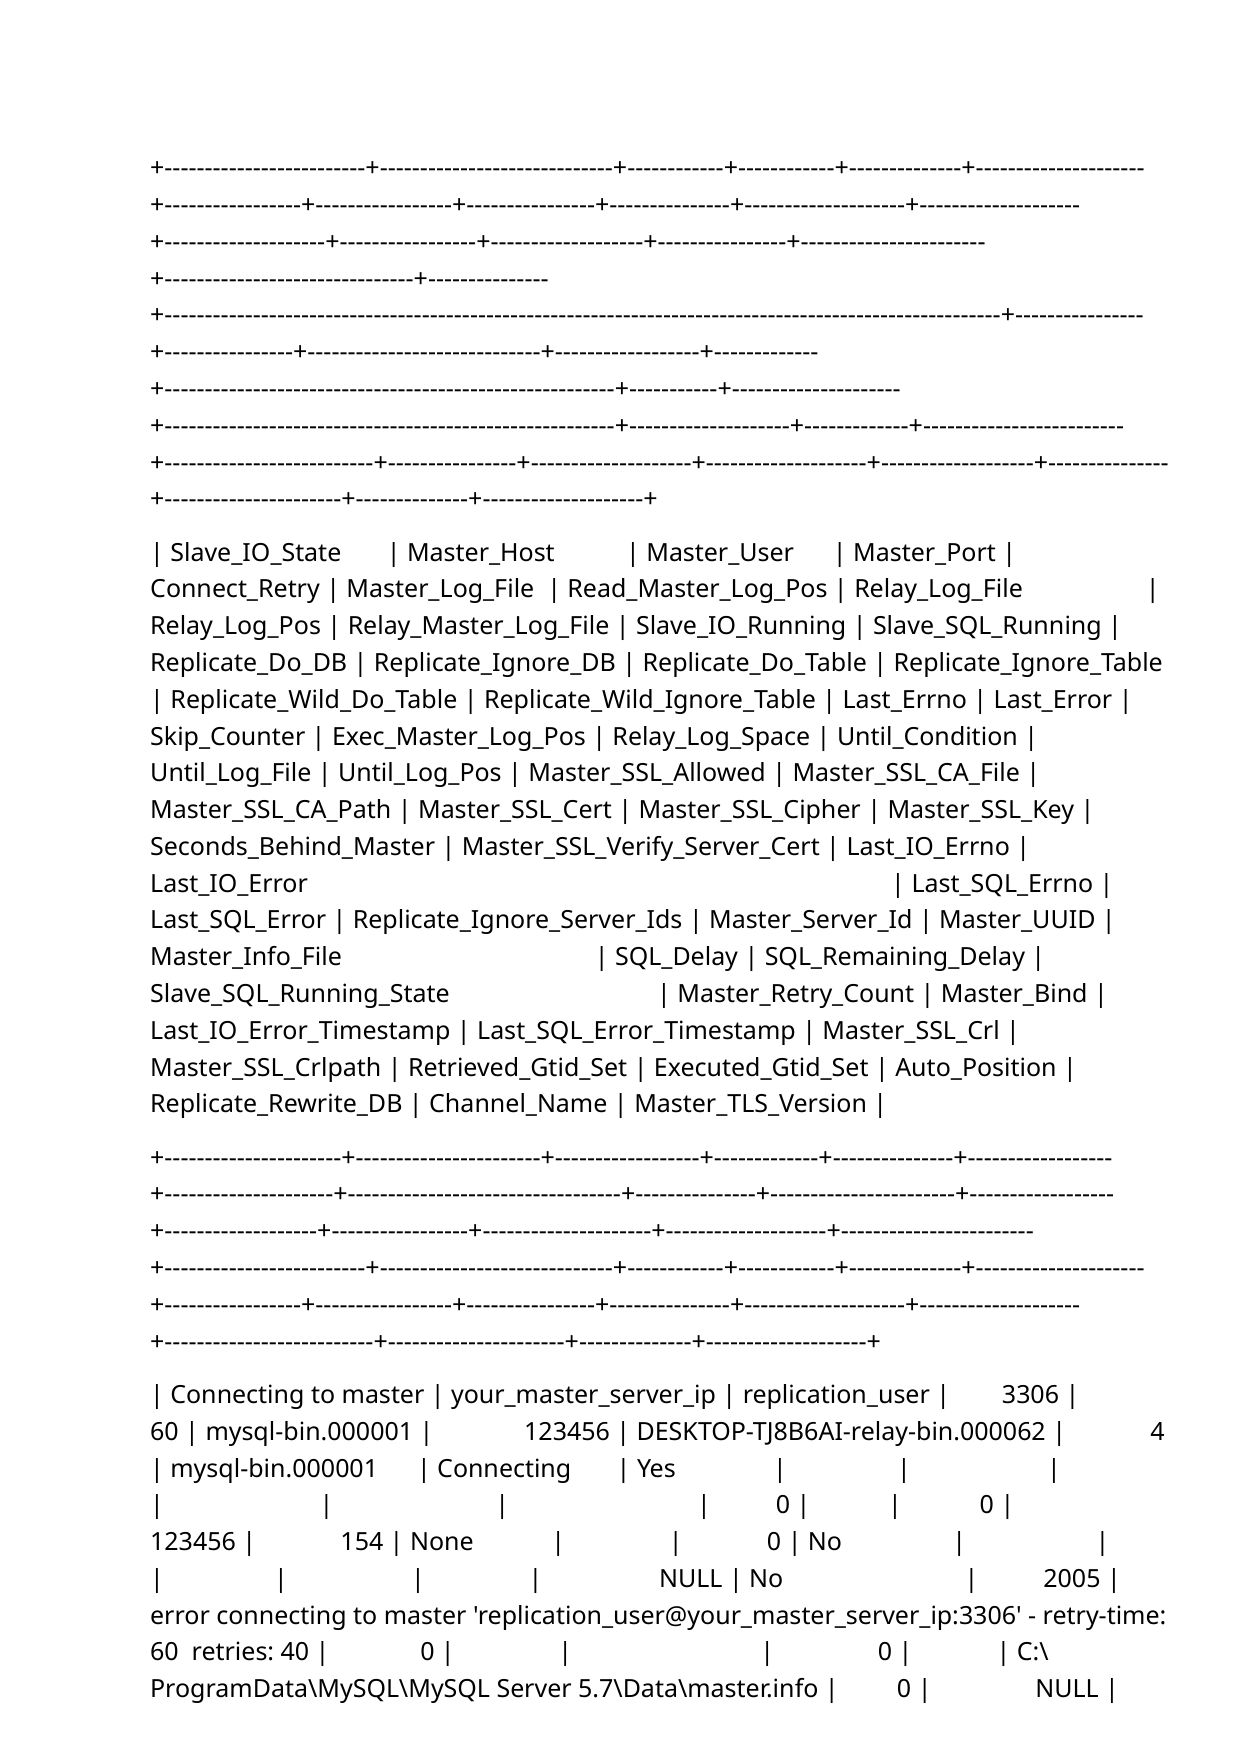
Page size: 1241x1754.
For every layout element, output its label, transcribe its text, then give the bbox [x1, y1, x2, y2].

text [150, 1377, 1172, 1705]
text +----------------------+-----------------------+------------------+-------------+---------------+------------------+---------------------+----------------------------------+---------------+-----------------------+------------------+-------------------+-----------------+---------------------+--------------------+------------------------+-------------------------+-----------------------------+------------+------------+--------------+---------------------+-----------------+-----------------+----------------+---------------+--------------------+--------------------+--------------------------+----------------------+--------------+--------------------+ [150, 1139, 1172, 1357]
text | Slave_IO_State | Master_Host | Master_User | Master_Port | Connect_Retry | Master_Log_File | Read_Master_Log_Pos | Relay_Log_File | Relay_Log_Pos | Relay_Master_Log_File | Slave_IO_Running | Slave_SQL_Running | Replicate_Do_DB | Replicate_Ignore_DB | Replicate_Do_Table | Replicate_Ignore_Table | Replicate_Wild_Do_Table | Replicate_Wild_Ignore_Table | Last_Errno | Last_Error | Skip_Counter | Exec_Master_Log_Pos | Relay_Log_Space | Until_Condition | Until_Log_File | Until_Log_Pos | Master_SSL_Allowed | Master_SSL_CA_File | Master_SSL_CA_Path | Master_SSL_Cert | Master_SSL_Cipher | Master_SSL_Key | Seconds_Behind_Master | Master_SSL_Verify_Server_Cert | Last_IO_Errno | Last_IO_Error | Last_SQL_Errno | Last_SQL_Error | Replicate_Ignore_Server_Ids | Master_Server_Id | Master_UUID | Master_Info_File | SQL_Delay | SQL_Remaining_Delay | Slave_SQL_Running_State | Master_Retry_Count | Master_Bind | Last_IO_Error_Timestamp | Last_SQL_Error_Timestamp | Master_SSL_Crl | Master_SSL_Crlpath | Retrieved_Gtid_Set | Executed_Gtid_Set | Auto_Position | Replicate_Rewrite_DB | Channel_Name | Master_TLS_Version | [150, 534, 1172, 1120]
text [150, 150, 1172, 515]
